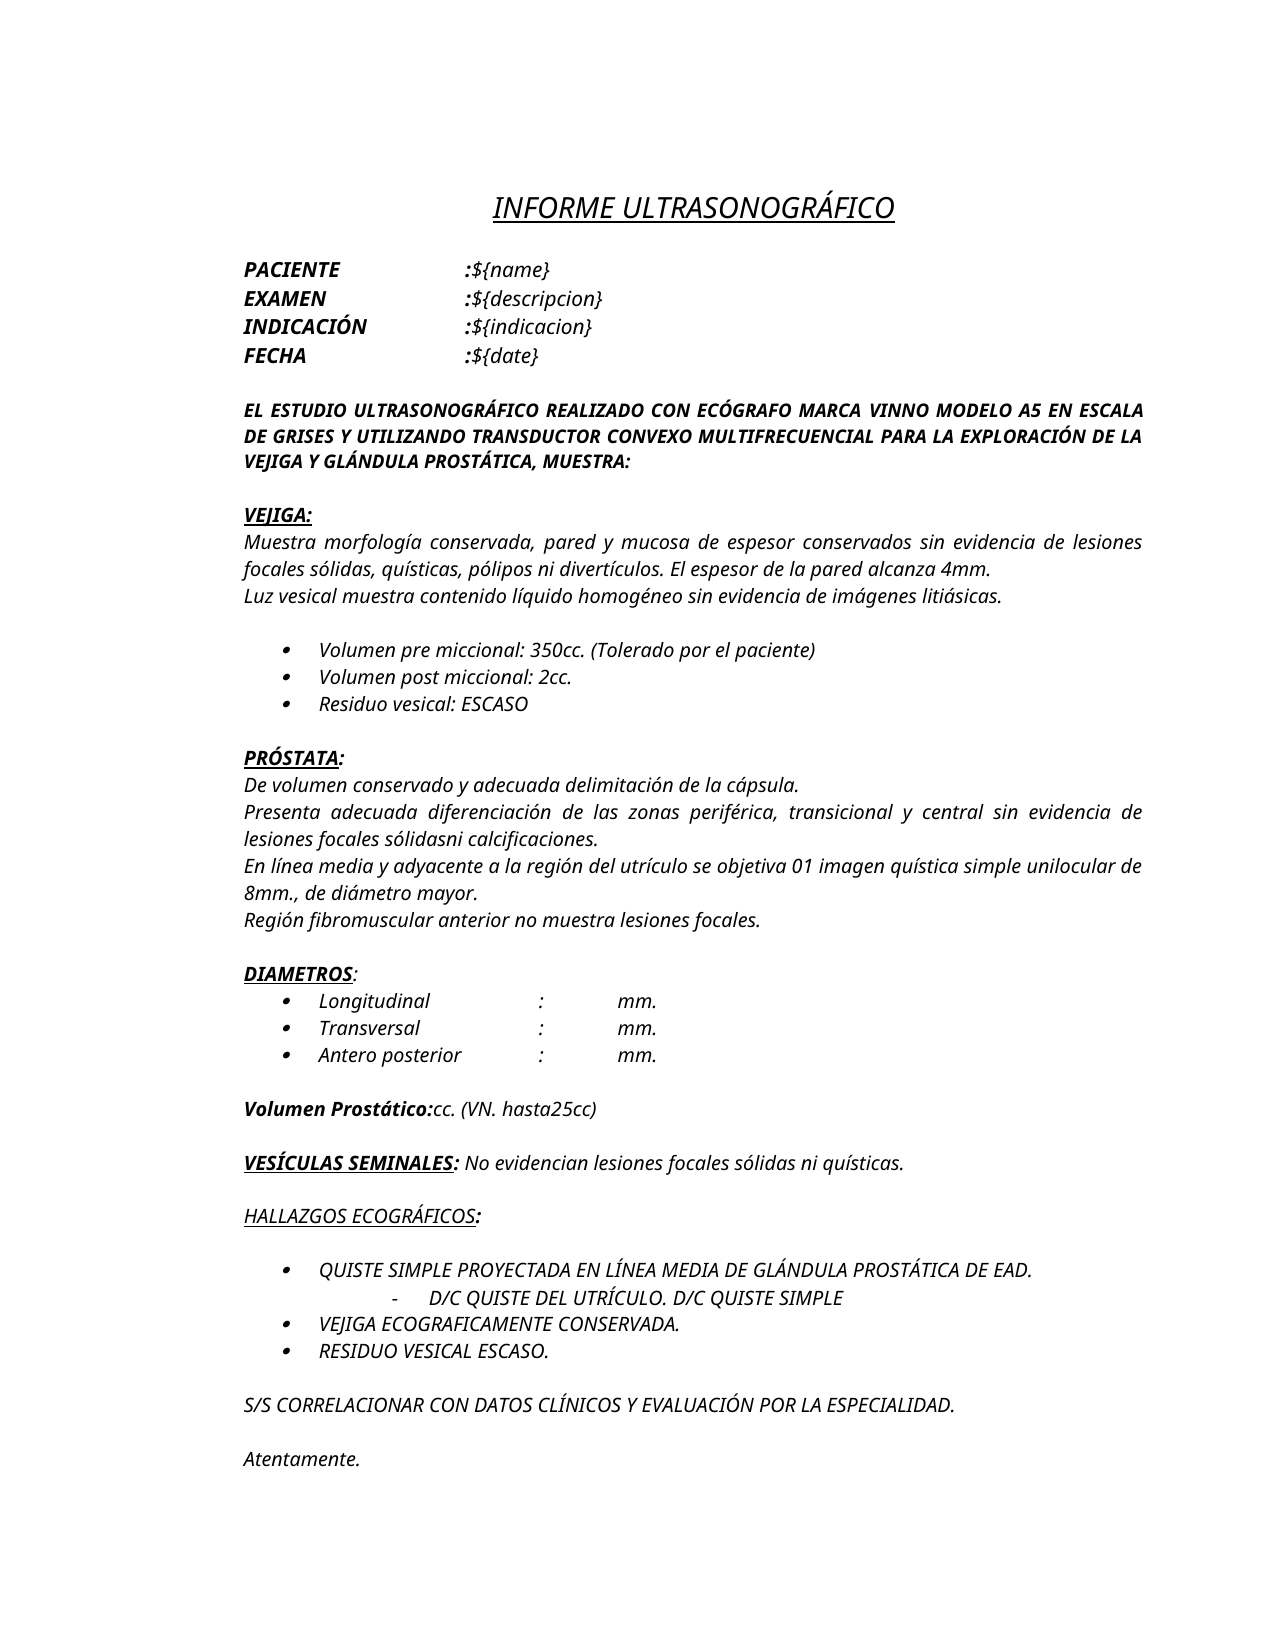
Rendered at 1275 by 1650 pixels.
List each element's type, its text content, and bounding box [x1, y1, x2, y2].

text DIAMETROS: [244, 960, 1144, 987]
text Presenta adecuada diferenciación de las zonas periférica, transicional y central sin evidencia de lesiones focales sólidasni calcificaciones. [244, 798, 1144, 852]
list Residuo vesical: ESCASO [281, 690, 1144, 717]
list Longitudinal : mm. [281, 987, 1144, 1014]
text Atentamente. [244, 1446, 1144, 1473]
list RESIDUO VESICAL ESCASO. [281, 1338, 1144, 1365]
text Volumen Prostático:cc. (VN. hasta25cc) [244, 1095, 1144, 1122]
text Muestra morfología conservada, pared y mucosa de espesor conservados sin evidencia de lesiones focales sólidas, quísticas, pólipos ni divertículos. El espesor de la pared alcanza 4mm. [244, 528, 1144, 582]
text Región fibromuscular anterior no muestra lesiones focales. [244, 906, 1144, 933]
title INFORME ULTRASONOGRÁFICO [244, 187, 1144, 227]
list Volumen post miccional: 2cc. [281, 663, 1144, 690]
text S/S CORRELACIONAR CON DATOS CLÍNICOS Y EVALUACIÓN POR LA ESPECIALIDAD. [244, 1392, 1144, 1419]
list QUISTE SIMPLE PROYECTADA EN LÍNEA MEDIA DE GLÁNDULA PROSTÁTICA DE EAD. [281, 1257, 1144, 1284]
text EXAMEN :${descripcion} [244, 284, 1144, 312]
text EL ESTUDIO ULTRASONOGRÁFICO REALIZADO CON ECÓGRAFO MARCA VINNO MODELO A5 EN ESCALA DE GRISES Y UTILIZANDO TRANSDUCTOR CONVEXO MULTIFRECUENCIAL PARA LA EXPLORACIÓN DE LA VEJIGA Y GLÁNDULA PROSTÁTICA, MUESTRA: [244, 398, 1144, 474]
list D/C QUISTE DEL UTRÍCULO. D/C QUISTE SIMPLE [391, 1284, 1144, 1311]
text De volumen conservado y adecuada delimitación de la cápsula. [244, 771, 1144, 798]
text Luz vesical muestra contenido líquido homogéneo sin evidencia de imágenes litiásicas. [244, 582, 1144, 609]
list Transversal : mm. [281, 1014, 1144, 1041]
list Antero posterior : mm. [281, 1041, 1144, 1068]
text INDICACIÓN :${indicacion} [244, 312, 1144, 341]
text PRÓSTATA: [244, 744, 1144, 771]
text FECHA :${date} [244, 341, 1144, 369]
text PACIENTE :${name} [244, 256, 1144, 284]
text En línea media y adyacente a la región del utrículo se objetiva 01 imagen quística simple unilocular de 8mm., de diámetro mayor. [244, 852, 1144, 906]
text VESÍCULAS SEMINALES: No evidencian lesiones focales sólidas ni quísticas. [244, 1149, 1144, 1176]
text VEJIGA: [244, 501, 1144, 528]
list VEJIGA ECOGRAFICAMENTE CONSERVADA. [281, 1311, 1144, 1338]
text HALLAZGOS ECOGRÁFICOS: [244, 1203, 1144, 1230]
list Volumen pre miccional: 350cc. (Tolerado por el paciente) [281, 636, 1144, 663]
